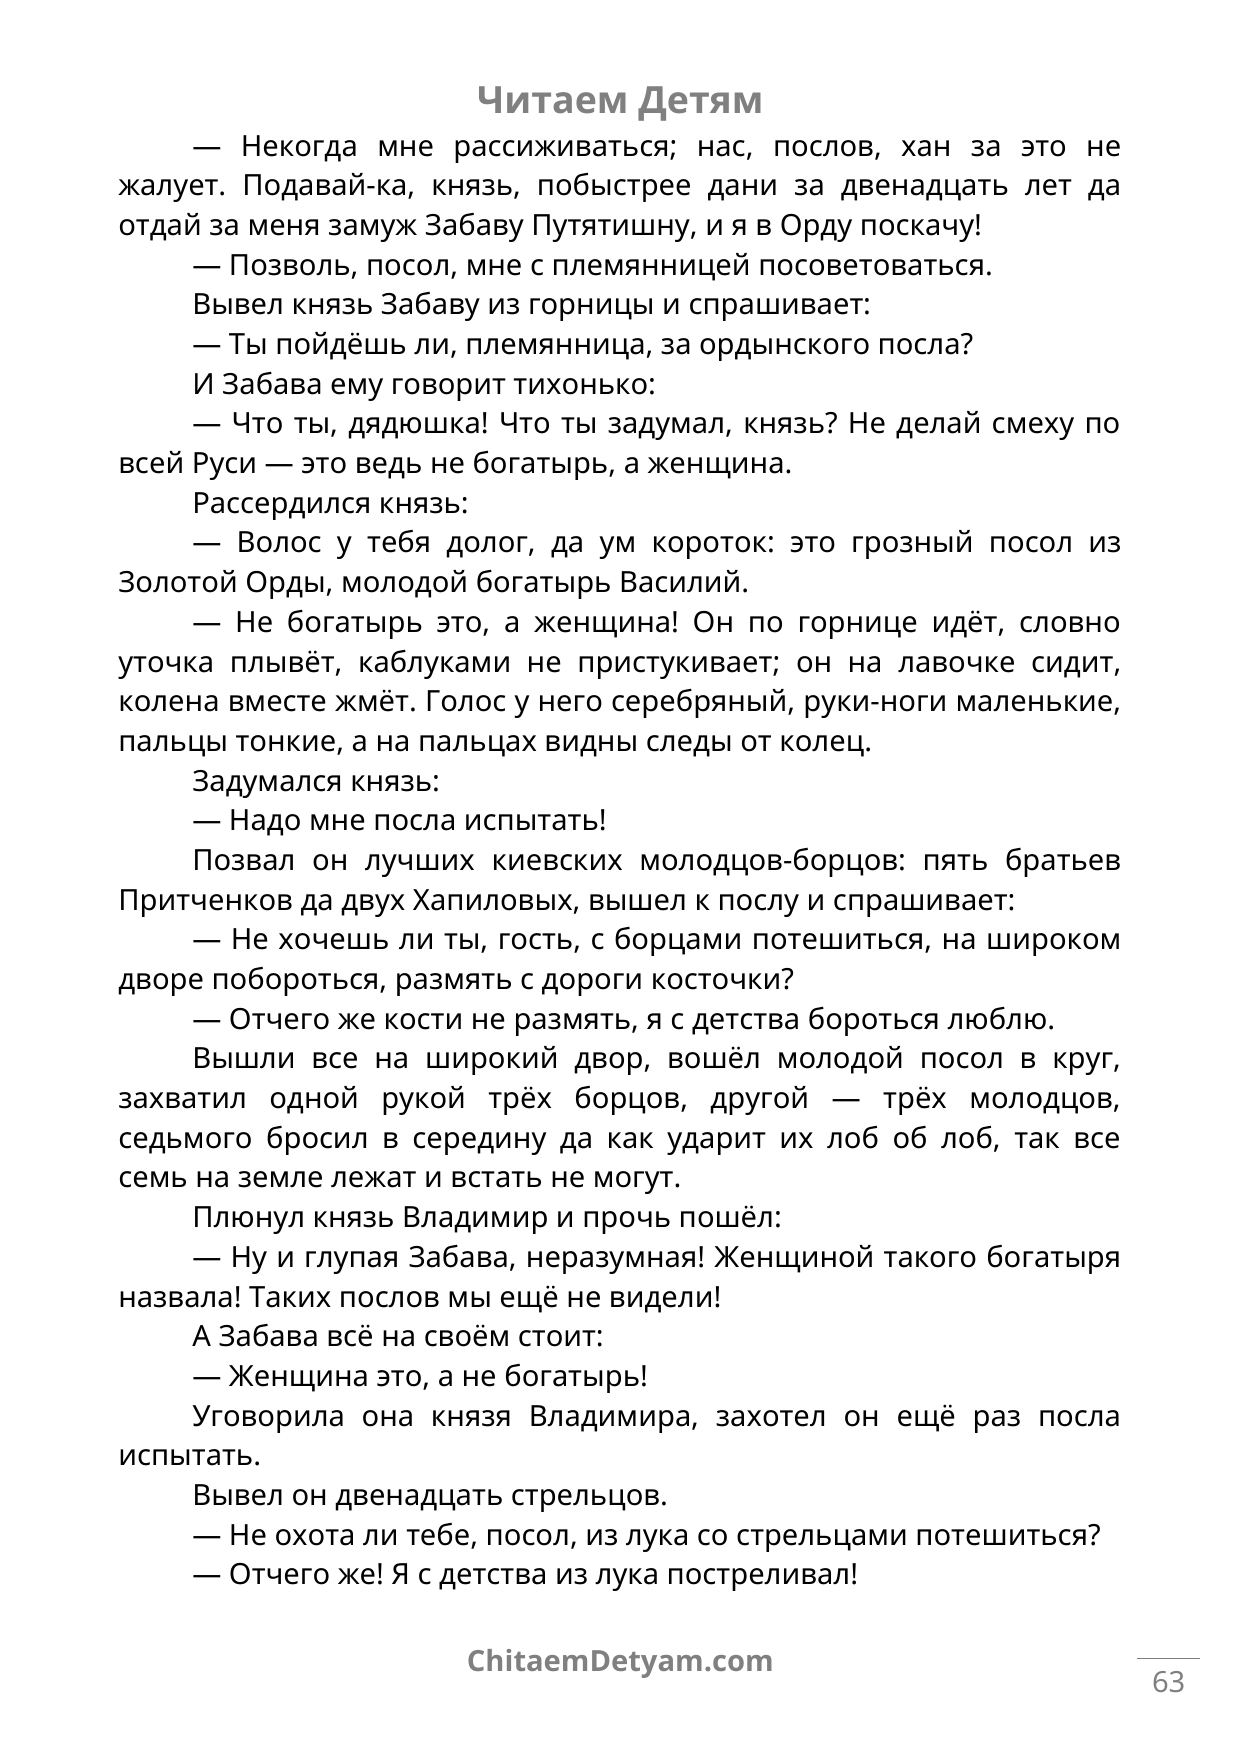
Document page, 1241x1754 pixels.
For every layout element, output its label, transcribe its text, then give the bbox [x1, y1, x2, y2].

text Вывел князь Забаву из горницы и спрашивает: [118, 284, 1122, 323]
text — Не хочешь ли ты, гость, с борцами потешиться, на широком дворе побороться, размять с дороги косточки? [118, 919, 1122, 998]
text Уговорила она князя Владимира, захотел он ещё раз посла испытать. [118, 1395, 1122, 1474]
text Плюнул князь Владимир и прочь пошёл: [118, 1196, 1122, 1236]
text И Забава ему говорит тихонько: [118, 363, 1122, 403]
text Задумался князь: [118, 760, 1122, 799]
text Позвал он лучших киевских молодцов-борцов: пять братьев Притченков да двух Хапиловых, вышел к послу и спрашивает: [118, 839, 1122, 919]
text — Некогда мне рассиживаться; нас, послов, хан за это не жалует. Подавай-ка, князь, побыстрее дани за двенадцать лет да отдай за меня замуж Забаву Путятишну, и я в Орду поскачу! [118, 125, 1122, 244]
text Вывел он двенадцать стрельцов. [118, 1474, 1122, 1514]
text — Волос у тебя долог, да ум короток: это грозный посол из Золотой Орды, молодой богатырь Василий. [118, 522, 1122, 601]
text — Не богатырь это, а женщина! Он по горнице идёт, словно уточка плывёт, каблуками не пристукивает; он на лавочке сидит, колена вместе жмёт. Голос у него серебряный, руки-ноги маленькие, пальцы тонкие, а на пальцах видны следы от колец. [118, 601, 1122, 760]
text Вышли все на широкий двор, вошёл молодой посол в круг, захватил одной рукой трёх борцов, другой — трёх молодцов, седьмого бросил в середину да как ударит их лоб об лоб, так все семь на земле лежат и встать не могут. [118, 1038, 1122, 1196]
text — Что ты, дядюшка! Что ты задумал, князь? Не делай смеху по всей Руси — это ведь не богатырь, а женщина. [118, 403, 1122, 482]
text Рассердился князь: [118, 482, 1122, 522]
text — Ну и глупая Забава, неразумная! Женщиной такого богатыря назвала! Таких послов мы ещё не видели! [118, 1236, 1122, 1316]
text — Не охота ли тебе, посол, из лука со стрельцами потешиться? [118, 1514, 1122, 1554]
text — Надо мне посла испытать! [118, 799, 1122, 839]
text — Ты пойдёшь ли, племянница, за ордынского посла? [118, 323, 1122, 363]
text — Позволь, посол, мне с племянницей посоветоваться. [118, 244, 1122, 284]
text — Отчего же! Я с детства из лука постреливал! [118, 1554, 1122, 1593]
text — Женщина это, а не богатырь! [118, 1355, 1122, 1395]
text — Отчего же кости не размять, я с детства бороться люблю. [118, 998, 1122, 1038]
text А Забава всё на своём стоит: [118, 1316, 1122, 1355]
